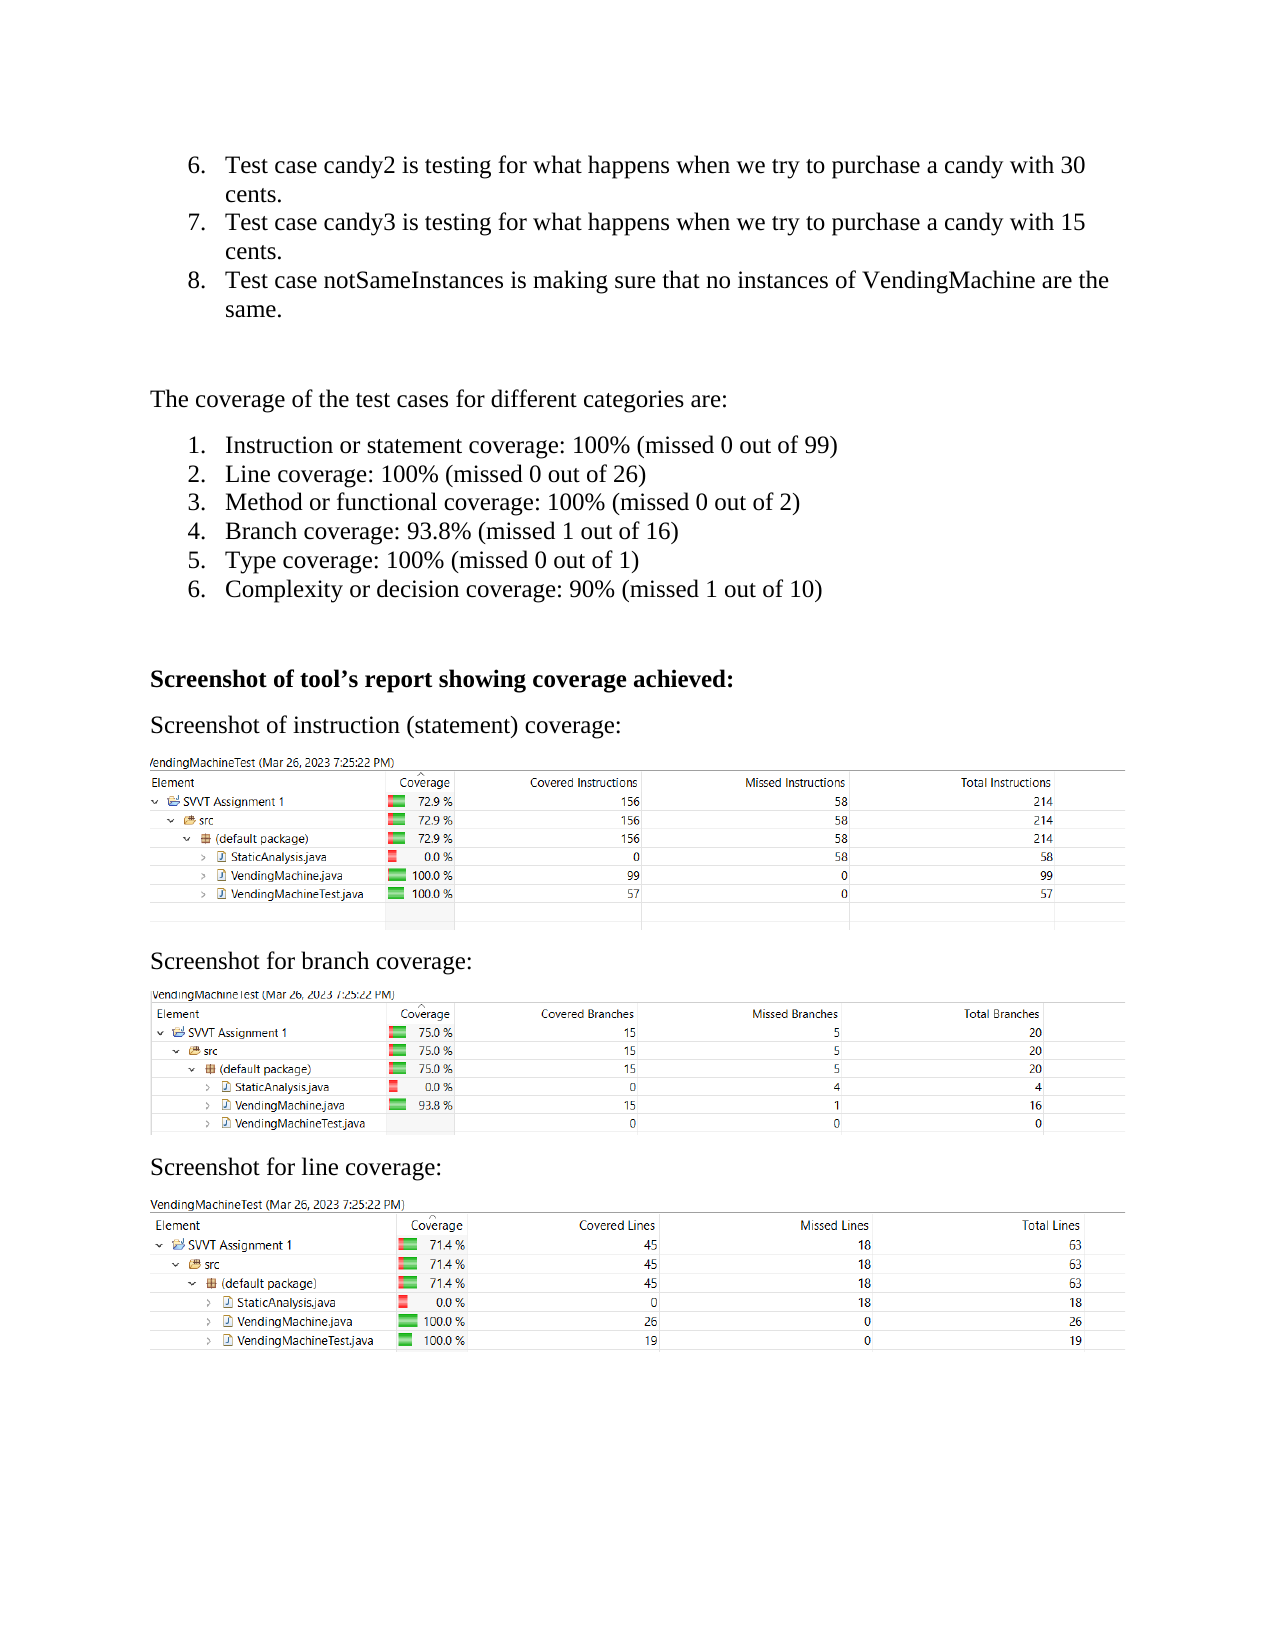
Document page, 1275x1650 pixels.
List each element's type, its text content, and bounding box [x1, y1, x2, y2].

list Complexity or decision coverage: 90% (missed 1 out of 10) [187, 574, 1125, 602]
list Type coverage: 100% (missed 0 out of 1) [187, 545, 1125, 574]
picture [150, 991, 1125, 1135]
list Line coverage: 100% (missed 0 out of 26) [187, 459, 1125, 487]
text Screenshot for branch coverage: [150, 946, 1125, 975]
list Test case candy2 is testing for what happens when we try to purchase a candy with 30 cents. [187, 150, 1125, 207]
list Method or functional coverage: 100% (missed 0 out of 2) [187, 487, 1125, 516]
list Branch coverage: 93.8% (missed 1 out of 16) [187, 516, 1125, 545]
text Screenshot of tool’s report showing coverage achieved: [150, 664, 1125, 693]
text The coverage of the test cases for different categories are: [150, 384, 1125, 413]
picture [150, 1197, 1125, 1352]
list Test case candy3 is testing for what happens when we try to purchase a candy with 15 cents. [187, 207, 1125, 265]
picture [150, 755, 1125, 930]
text Screenshot for line coverage: [150, 1152, 1125, 1180]
list Instruction or statement coverage: 100% (missed 0 out of 99) [187, 430, 1125, 459]
list Test case notSameInstances is making sure that no instances of VendingMachine are the same. [187, 265, 1125, 322]
text Screenshot of instruction (statement) coverage: [150, 710, 1125, 739]
